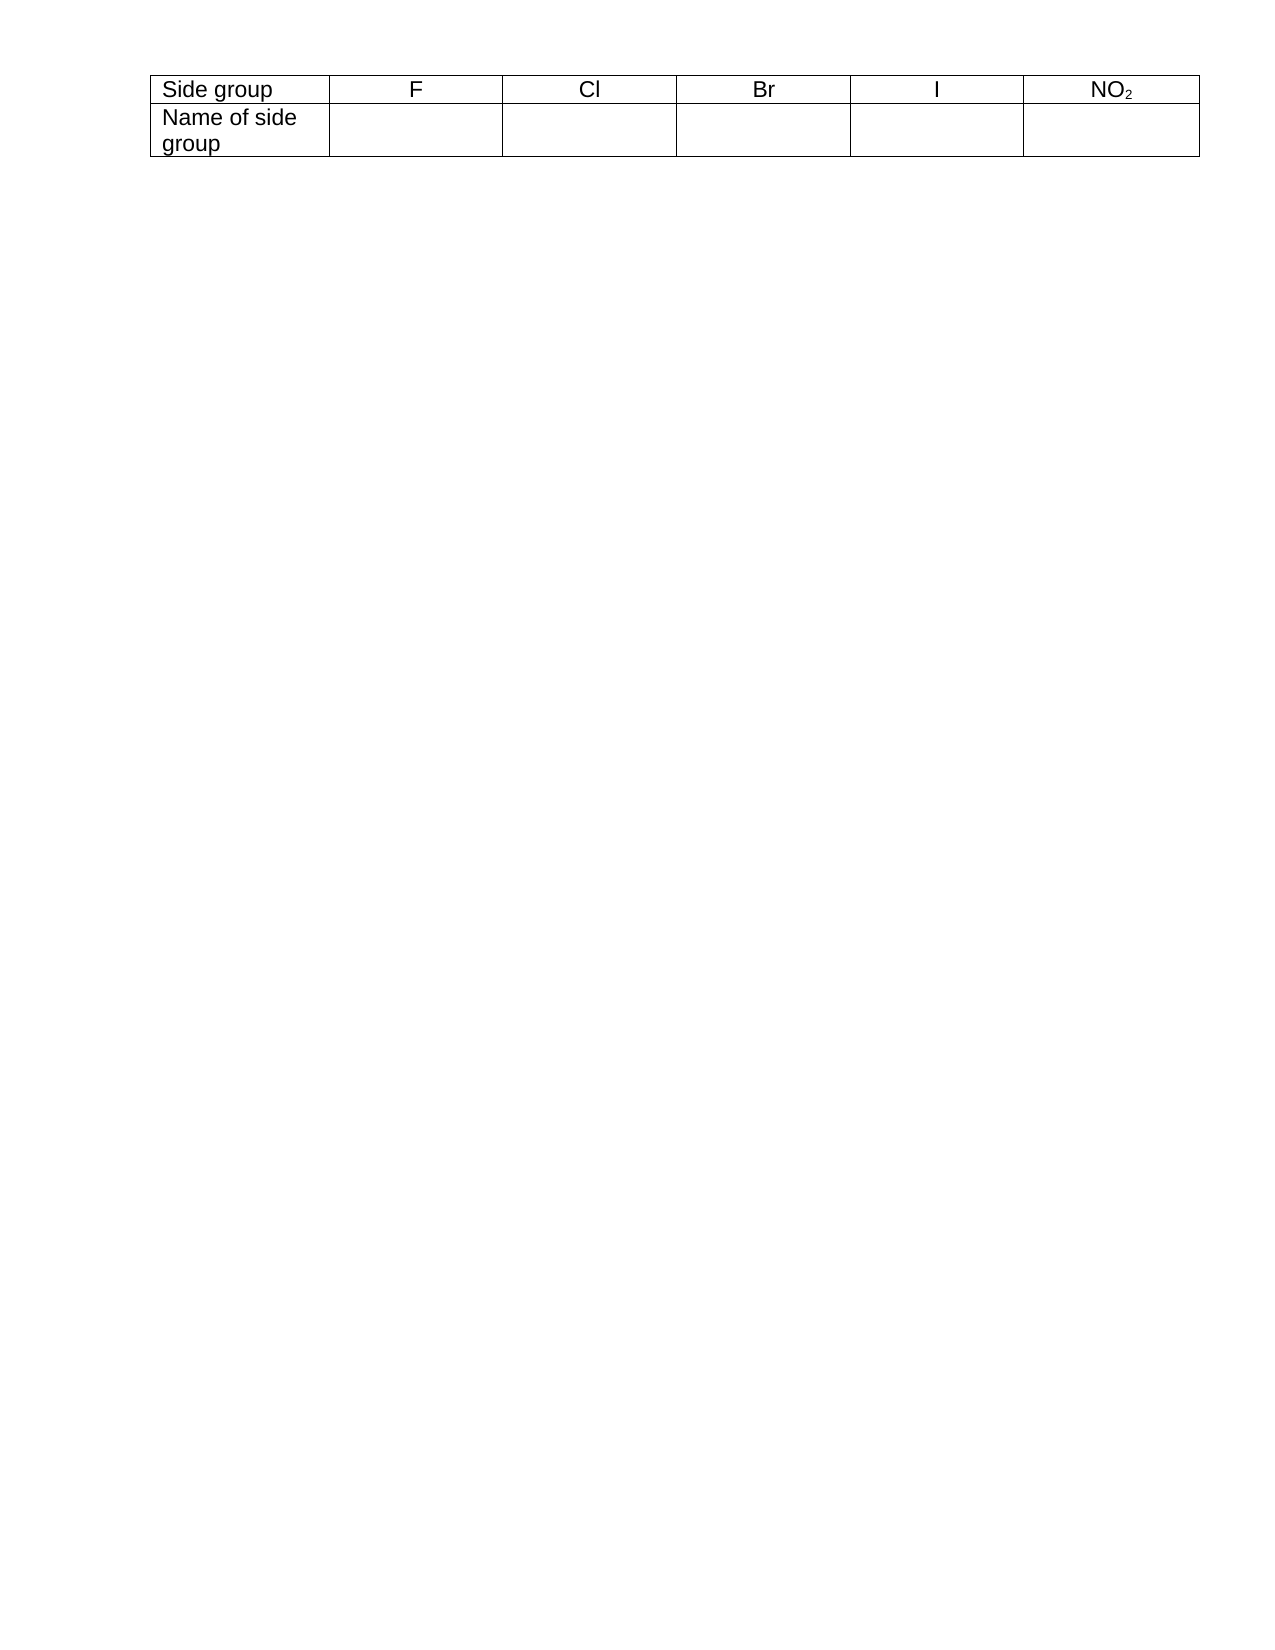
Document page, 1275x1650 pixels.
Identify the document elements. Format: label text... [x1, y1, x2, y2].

table_header NO2 [1024, 76, 1199, 102]
table_cell [1024, 104, 1199, 156]
table_header Side group [151, 76, 329, 102]
table_cell [851, 104, 1023, 156]
table_header F [330, 76, 502, 102]
table_cell Name of side group [151, 104, 329, 156]
table_cell [503, 104, 676, 156]
table_header Cl [503, 76, 676, 102]
table_cell [330, 104, 502, 156]
table_cell [677, 104, 850, 156]
table_header I [851, 76, 1023, 102]
table_header Br [677, 76, 850, 102]
